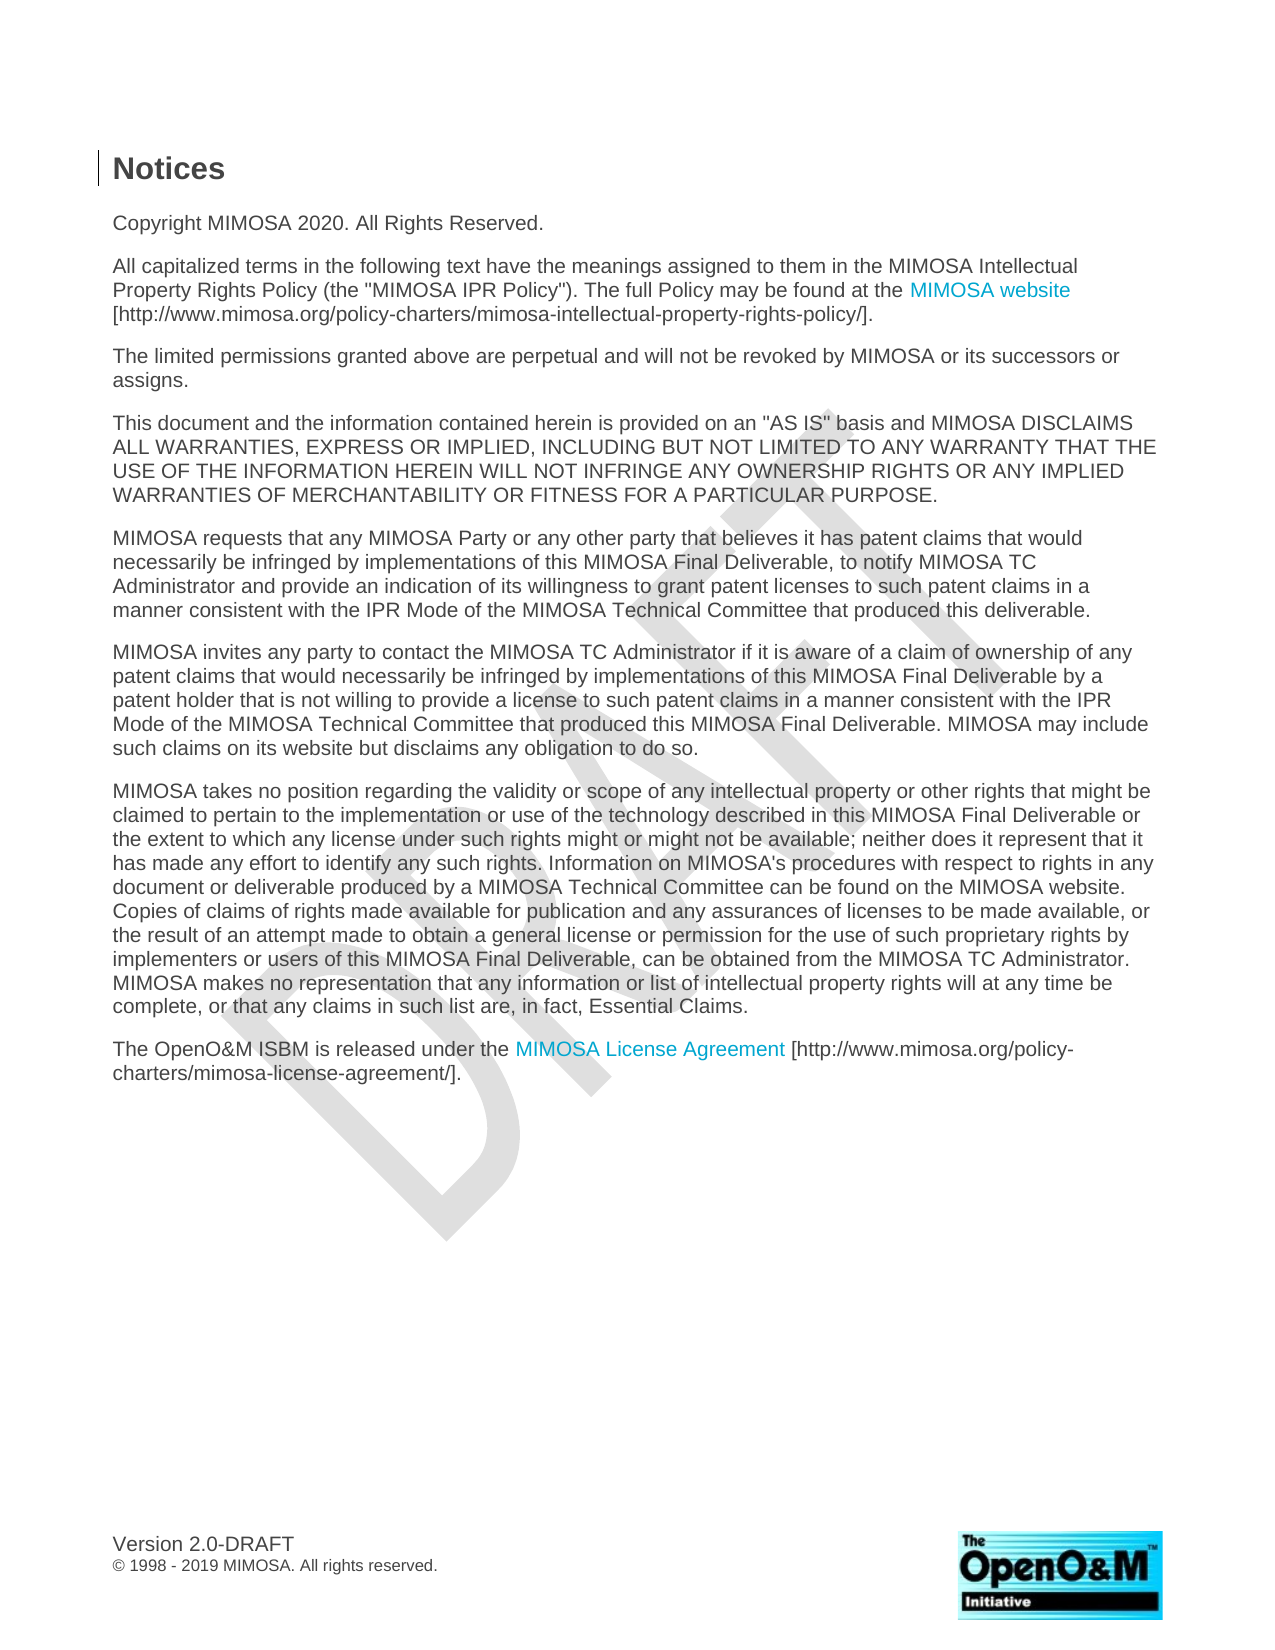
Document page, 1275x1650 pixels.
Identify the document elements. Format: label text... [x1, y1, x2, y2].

text MIMOSA requests that any MIMOSA Party or any other party that believes it has patent claims that would necessarily be infringed by implementations of this MIMOSA Final Deliverable, to notify MIMOSA TC Administrator and provide an indication of its willingness to grant patent licenses to such patent claims in a manner consistent with the IPR Mode of the MIMOSA Technical Committee that produced this deliverable. [112, 526, 1162, 621]
text The OpenO&M ISBM is released under the MIMOSA License Agreement [http://www.mimosa.org/policy-charters/mimosa-license-agreement/]. [112, 1037, 1162, 1085]
subtitle Notices [112, 150, 1162, 186]
text All capitalized terms in the following text have the meanings assigned to them in the MIMOSA Intellectual Property Rights Policy (the "MIMOSA IPR Policy"). The full Policy may be found at the MIMOSA website [http://www.mimosa.org/policy-charters/mimosa-intellectual-property-rights-policy/]. [112, 254, 1162, 326]
picture [957, 1531, 1156, 1620]
text MIMOSA takes no position regarding the validity or scope of any intellectual property or other rights that might be claimed to pertain to the implementation or use of the technology described in this MIMOSA Final Deliverable or the extent to which any license under such rights might or might not be available; neither does it represent that it has made any effort to identify any such rights. Information on MIMOSA's procedures with respect to rights in any document or deliverable produced by a MIMOSA Technical Committee can be found on the MIMOSA website. Copies of claims of rights made available for publication and any assurances of licenses to be made available, or the result of an attempt made to obtain a general license or permission for the use of such proprietary rights by implementers or users of this MIMOSA Final Deliverable, can be obtained from the MIMOSA TC Administrator. MIMOSA makes no representation that any information or list of intellectual property rights will at any time be complete, or that any claims in such list are, in fact, Essential Claims. [112, 779, 1162, 1018]
text Copyright MIMOSA 2020. All Rights Reserved. [112, 211, 1162, 235]
text MIMOSA invites any party to contact the MIMOSA TC Administrator if it is aware of a claim of ownership of any patent claims that would necessarily be infringed by implementations of this MIMOSA Final Deliverable by a patent holder that is not willing to provide a license to such patent claims in a manner consistent with the IPR Mode of the MIMOSA Technical Committee that produced this MIMOSA Final Deliverable. MIMOSA may include such claims on its website but disclaims any obligation to do so. [112, 640, 1162, 760]
text This document and the information contained herein is provided on an "AS IS" basis and MIMOSA DISCLAIMS ALL WARRANTIES, EXPRESS OR IMPLIED, INCLUDING BUT NOT LIMITED TO ANY WARRANTY THAT THE USE OF THE INFORMATION HEREIN WILL NOT INFRINGE ANY OWNERSHIP RIGHTS OR ANY IMPLIED WARRANTIES OF MERCHANTABILITY OR FITNESS FOR A PARTICULAR PURPOSE. [112, 411, 1162, 507]
text The limited permissions granted above are perpetual and will not be revoked by MIMOSA or its successors or assigns. [112, 344, 1162, 392]
picture [1147, 1537, 1156, 1544]
